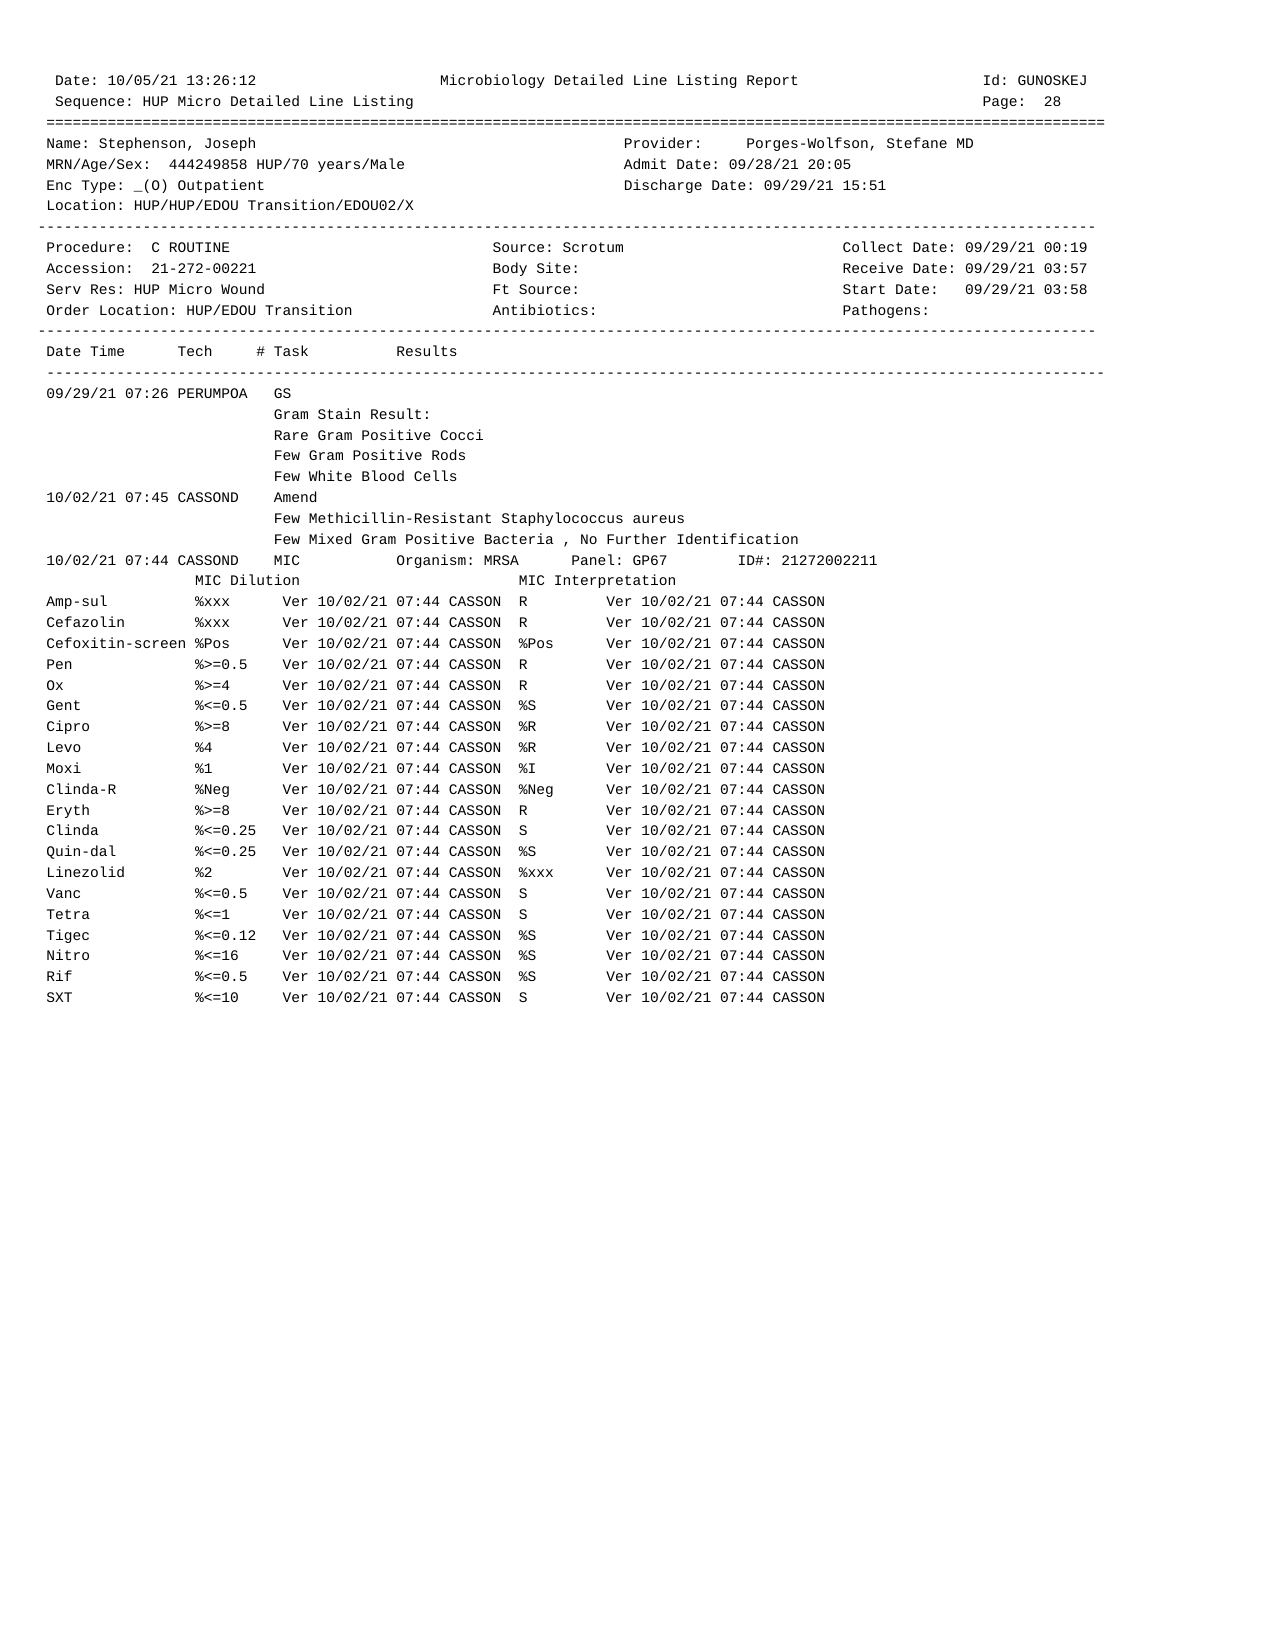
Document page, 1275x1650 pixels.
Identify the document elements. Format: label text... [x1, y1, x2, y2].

text Moxi %1 Ver 10/02/21 07:44 CASSON %I Ver 10/02/21 07:44 CASSON [37, 761, 1262, 778]
text Location: HUP/HUP/EDOU Transition/EDOU02/X [37, 199, 1262, 215]
text Few White Blood Cells [37, 469, 1262, 486]
text 09/29/21 07:26 PERUMPOA GS [37, 386, 1262, 403]
text ------------------------------------------------------------------------------------------------------------------------- [37, 324, 1262, 340]
text ========================================================================================================================= [37, 115, 1262, 132]
text Cefoxitin-screen %Pos Ver 10/02/21 07:44 CASSON %Pos Ver 10/02/21 07:44 CASSON [37, 636, 1262, 653]
text Enc Type: _(O) Outpatient Discharge Date: 09/29/21 15:51 [37, 178, 1262, 194]
text Sequence: HUP Micro Detailed Line Listing Page: 28 [37, 94, 1262, 111]
text Order Location: HUP/EDOU Transition Antibiotics: Pathogens: [37, 303, 1262, 319]
text Pen %>=0.5 Ver 10/02/21 07:44 CASSON R Ver 10/02/21 07:44 CASSON [37, 657, 1262, 673]
text Procedure: C ROUTINE Source: Scrotum Collect Date: 09/29/21 00:19 [37, 240, 1262, 257]
text Eryth %>=8 Ver 10/02/21 07:44 CASSON R Ver 10/02/21 07:44 CASSON [37, 803, 1262, 819]
text Date Time Tech # Task Results [37, 344, 1262, 361]
text SXT %<=10 Ver 10/02/21 07:44 CASSON S Ver 10/02/21 07:44 CASSON [37, 990, 1262, 1007]
text Accession: 21-272-00221 Body Site: Receive Date: 09/29/21 03:57 [37, 261, 1262, 278]
text ------------------------------------------------------------------------------------------------------------------------- [37, 365, 1262, 382]
text Tetra %<=1 Ver 10/02/21 07:44 CASSON S Ver 10/02/21 07:44 CASSON [37, 907, 1262, 923]
text Clinda-R %Neg Ver 10/02/21 07:44 CASSON %Neg Ver 10/02/21 07:44 CASSON [37, 782, 1262, 798]
text Few Methicillin-Resistant Staphylococcus aureus [37, 511, 1262, 528]
text Cefazolin %xxx Ver 10/02/21 07:44 CASSON R Ver 10/02/21 07:44 CASSON [37, 615, 1262, 632]
text MRN/Age/Sex: 444249858 HUP/70 years/Male Admit Date: 09/28/21 20:05 [37, 157, 1262, 173]
text Few Gram Positive Rods [37, 449, 1262, 465]
text 10/02/21 07:44 CASSOND MIC Organism: MRSA Panel: GP67 ID#: 21272002211 [37, 553, 1262, 569]
text MIC Dilution MIC Interpretation [37, 574, 1262, 590]
text Cipro %>=8 Ver 10/02/21 07:44 CASSON %R Ver 10/02/21 07:44 CASSON [37, 719, 1262, 736]
text Quin-dal %<=0.25 Ver 10/02/21 07:44 CASSON %S Ver 10/02/21 07:44 CASSON [37, 844, 1262, 861]
text Ox %>=4 Ver 10/02/21 07:44 CASSON R Ver 10/02/21 07:44 CASSON [37, 678, 1262, 694]
text Nitro %<=16 Ver 10/02/21 07:44 CASSON %S Ver 10/02/21 07:44 CASSON [37, 949, 1262, 965]
text Gram Stain Result: [37, 407, 1262, 423]
text Name: Stephenson, Joseph Provider: Porges-Wolfson, Stefane MD [37, 136, 1262, 153]
text Serv Res: HUP Micro Wound Ft Source: Start Date: 09/29/21 03:58 [37, 282, 1262, 298]
text Gent %<=0.5 Ver 10/02/21 07:44 CASSON %S Ver 10/02/21 07:44 CASSON [37, 699, 1262, 715]
text Rare Gram Positive Cocci [37, 428, 1262, 444]
text Amp-sul %xxx Ver 10/02/21 07:44 CASSON R Ver 10/02/21 07:44 CASSON [37, 594, 1262, 611]
text ------------------------------------------------------------------------------------------------------------------------- [37, 219, 1262, 236]
text Clinda %<=0.25 Ver 10/02/21 07:44 CASSON S Ver 10/02/21 07:44 CASSON [37, 824, 1262, 840]
text Vanc %<=0.5 Ver 10/02/21 07:44 CASSON S Ver 10/02/21 07:44 CASSON [37, 886, 1262, 903]
text Levo %4 Ver 10/02/21 07:44 CASSON %R Ver 10/02/21 07:44 CASSON [37, 740, 1262, 757]
text Date: 10/05/21 13:26:12 Microbiology Detailed Line Listing Report Id: GUNOSKEJ [37, 74, 1262, 90]
text 10/02/21 07:45 CASSOND Amend [37, 490, 1262, 507]
text Rif %<=0.5 Ver 10/02/21 07:44 CASSON %S Ver 10/02/21 07:44 CASSON [37, 969, 1262, 986]
text Linezolid %2 Ver 10/02/21 07:44 CASSON %xxx Ver 10/02/21 07:44 CASSON [37, 865, 1262, 882]
text Tigec %<=0.12 Ver 10/02/21 07:44 CASSON %S Ver 10/02/21 07:44 CASSON [37, 928, 1262, 944]
text Few Mixed Gram Positive Bacteria , No Further Identification [37, 532, 1262, 548]
